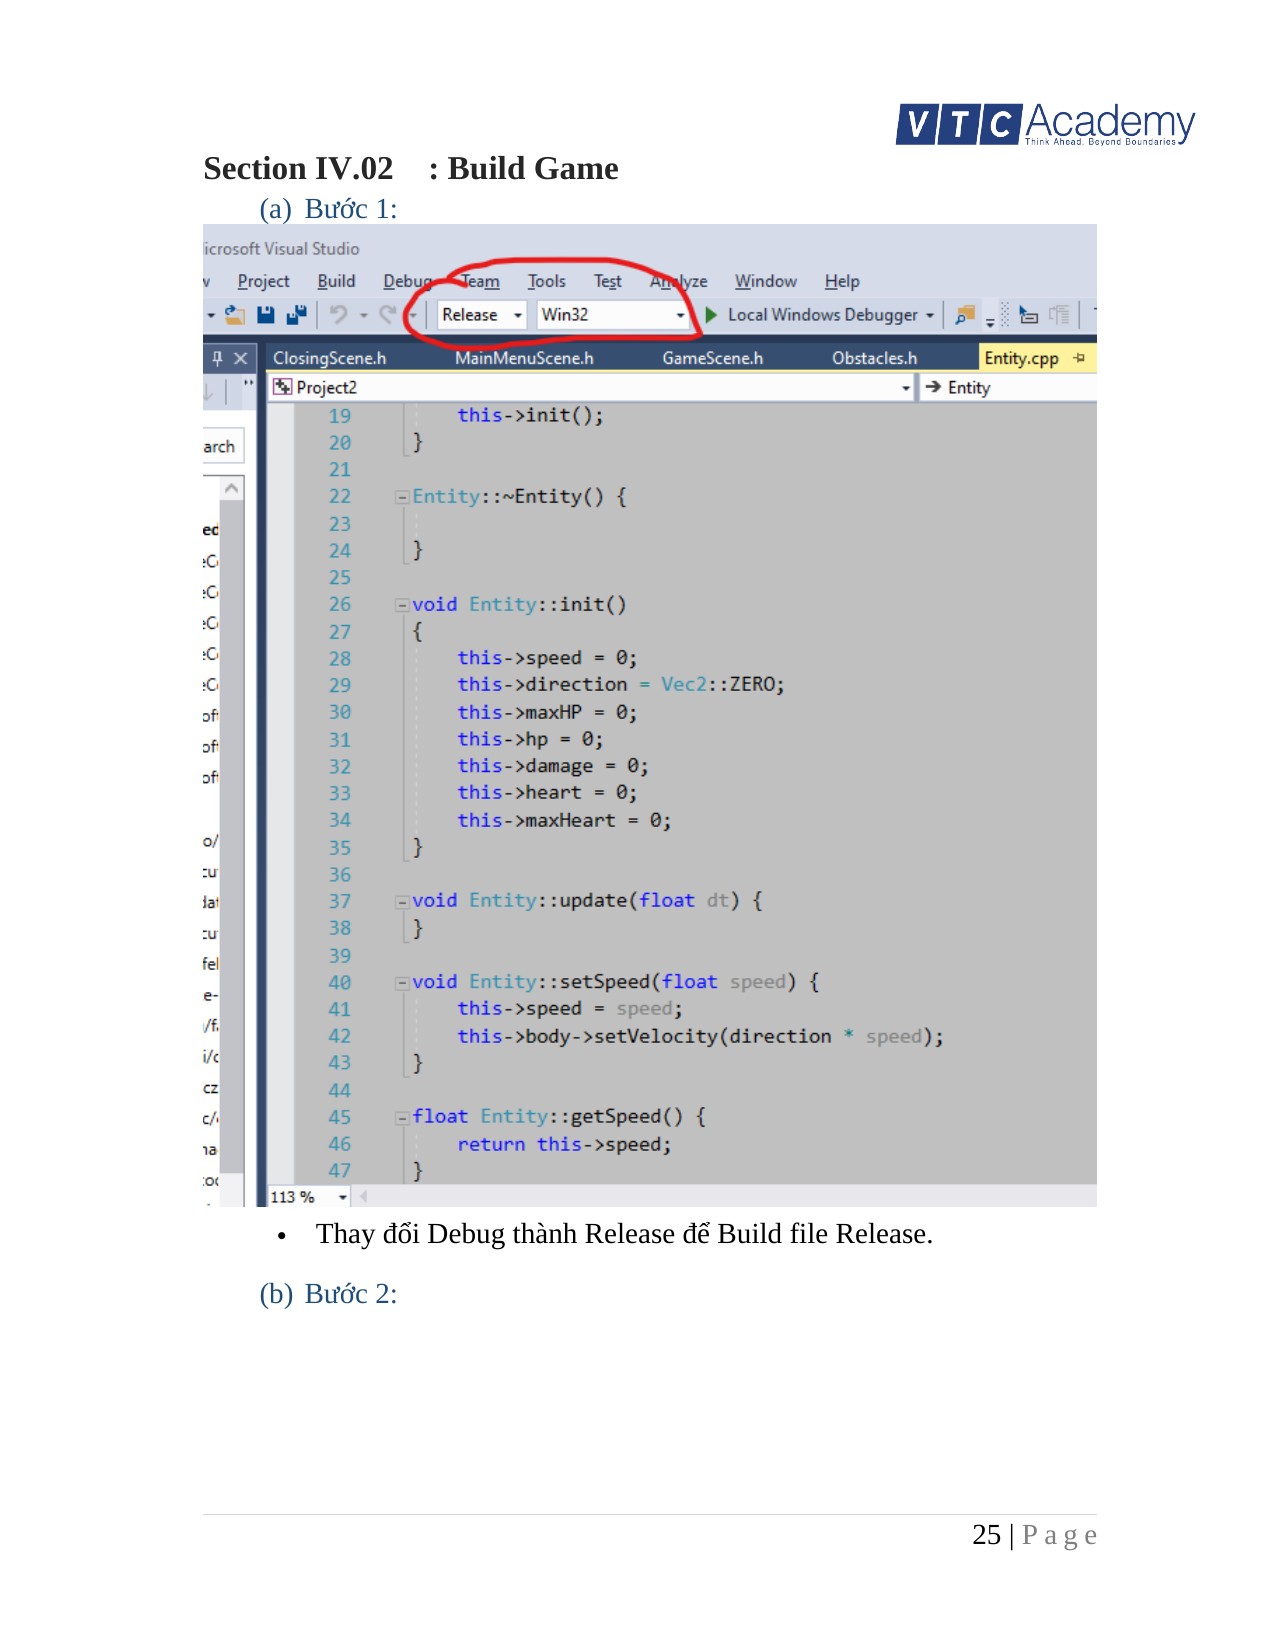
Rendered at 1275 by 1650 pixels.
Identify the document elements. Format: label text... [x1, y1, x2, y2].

picture [203, 100, 1254, 149]
list Thay đổi Debug thành Release để Build file Release. [278, 1217, 1097, 1250]
picture [203, 224, 1097, 1207]
subtitle Bước 2: [259, 1276, 1097, 1309]
subtitle Bước 1: [259, 191, 1097, 224]
subtitle : Build Game [203, 149, 1097, 187]
